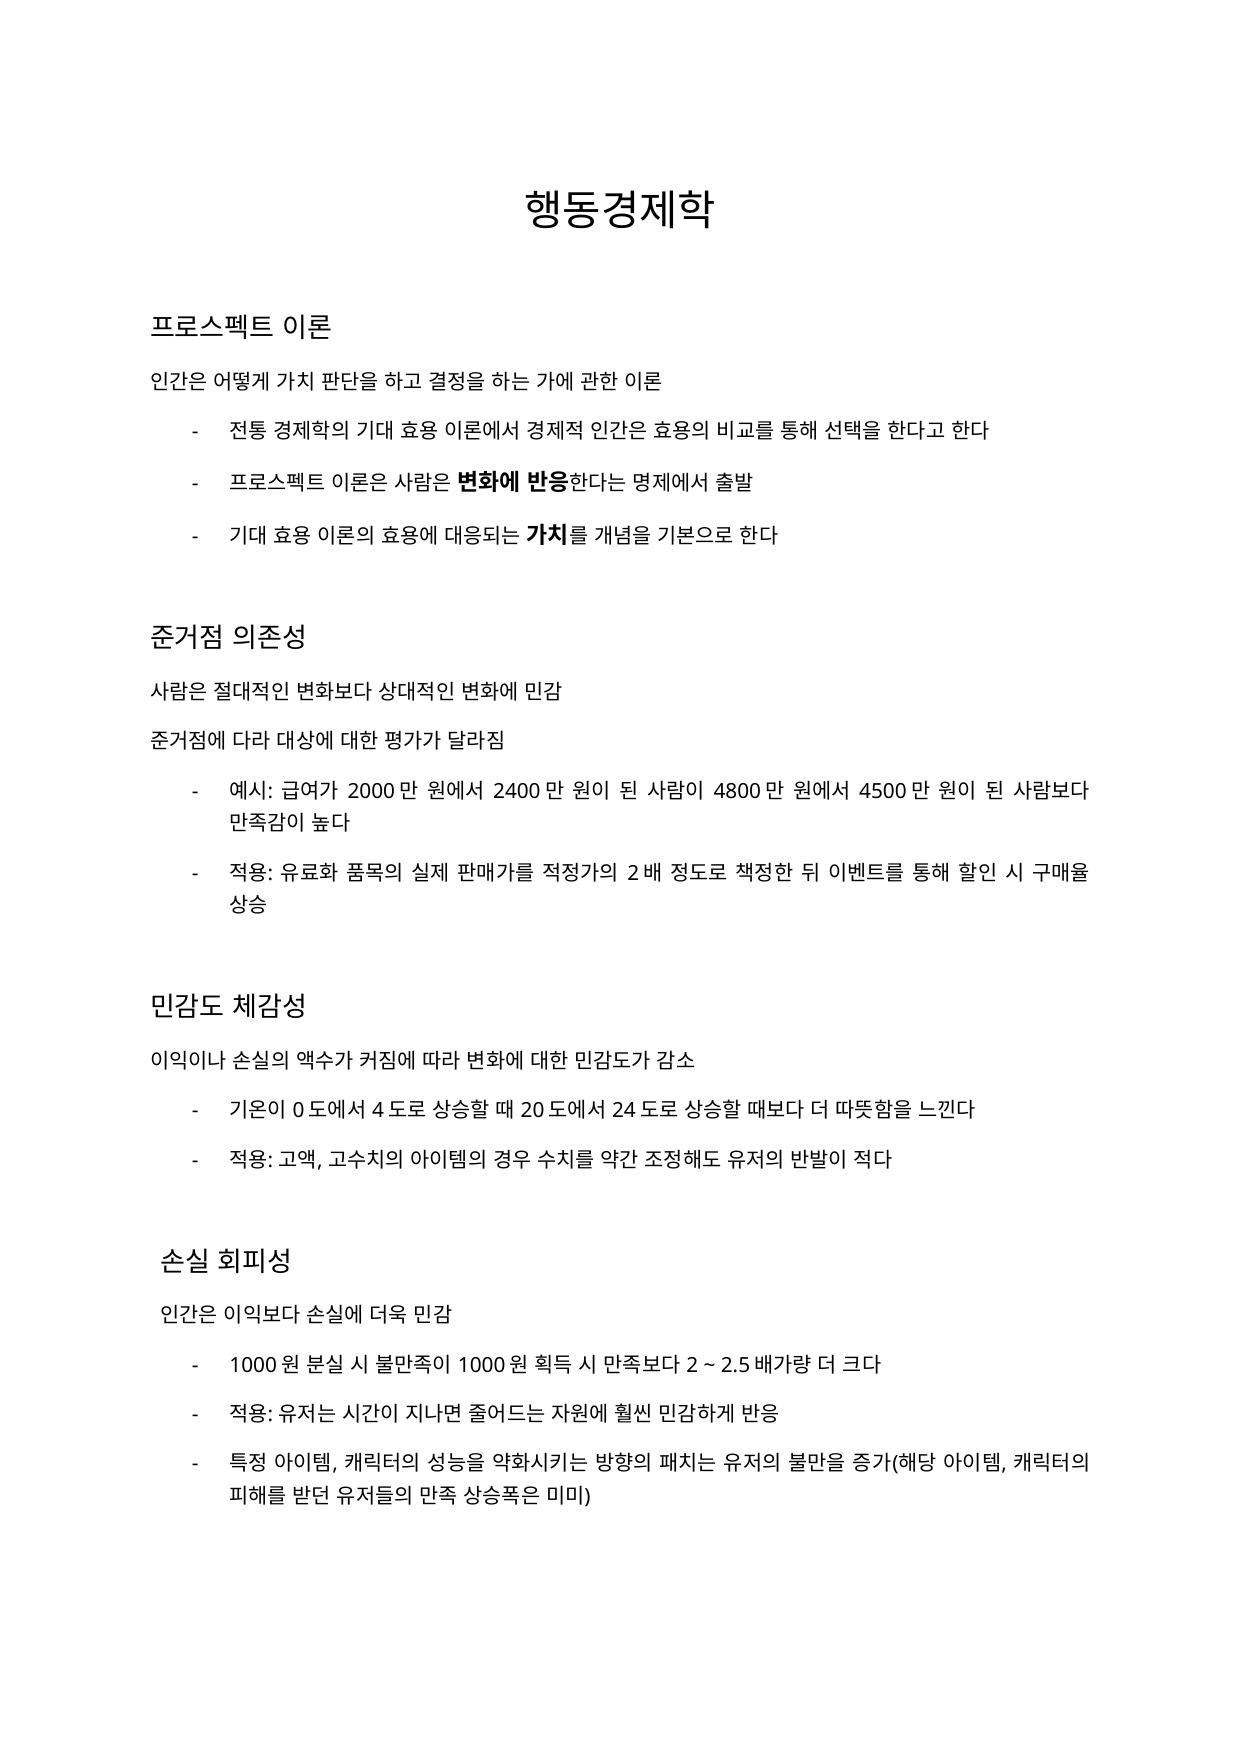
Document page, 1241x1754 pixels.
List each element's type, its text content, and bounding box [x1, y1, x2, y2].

text 준거점 의존성 [150, 616, 1090, 656]
text 민감도 체감성 [150, 985, 1090, 1024]
text 인간은 이익보다 손실에 더욱 민감 [150, 1298, 1090, 1329]
list 특정 아이템, 캐릭터의 성능을 약화시키는 방향의 패치는 유저의 불만을 증가(해당 아이템, 캐릭터의 피해를 받던 유저들의 만족 상승폭은 미미) [192, 1447, 1090, 1509]
list 프로스펙트 이론은 사람은 변화에 반응한다는 명제에서 출발 [192, 464, 1090, 497]
text 준거점에 다라 대상에 대한 평가가 달라짐 [150, 724, 1090, 755]
list 적용: 유료화 품목의 실제 판매가를 적정가의 2배 정도로 책정한 뒤 이벤트를 통해 할인 시 구매율 상승 [192, 856, 1090, 919]
text 인간은 어떻게 가치 판단을 하고 결정을 하는 가에 관한 이론 [150, 365, 1090, 396]
list 적용: 유저는 시간이 지나면 줄어드는 자원에 훨씬 민감하게 반응 [192, 1397, 1090, 1427]
list 기온이 0도에서 4도로 상승할 때 20도에서 24도로 상승할 때보다 더 따뜻함을 느낀다 [192, 1093, 1090, 1124]
list 적용: 고액, 고수치의 아이템의 경우 수치를 약간 조정해도 유저의 반발이 적다 [192, 1143, 1090, 1173]
text 프로스펙트 이론 [150, 306, 1090, 346]
text 사람은 절대적인 변화보다 상대적인 변화에 민감 [150, 675, 1090, 706]
text 행동경제학 [150, 177, 1090, 237]
list 전통 경제학의 기대 효용 이론에서 경제적 인간은 효용의 비교를 통해 선택을 한다고 한다 [192, 414, 1090, 445]
text 손실 회피성 [150, 1239, 1090, 1279]
text 이익이나 손실의 액수가 커짐에 따라 변화에 대한 민감도가 감소 [150, 1044, 1090, 1074]
list 예시: 급여가 2000만 원에서 2400만 원이 된 사람이 4800만 원에서 4500만 원이 된 사람보다 만족감이 높다 [192, 774, 1090, 837]
list 기대 효용 이론의 효용에 대응되는 가치를 개념을 기본으로 한다 [192, 516, 1090, 550]
list 1000원 분실 시 불만족이 1000원 획득 시 만족보다 2 ~ 2.5배가량 더 크다 [192, 1348, 1090, 1378]
